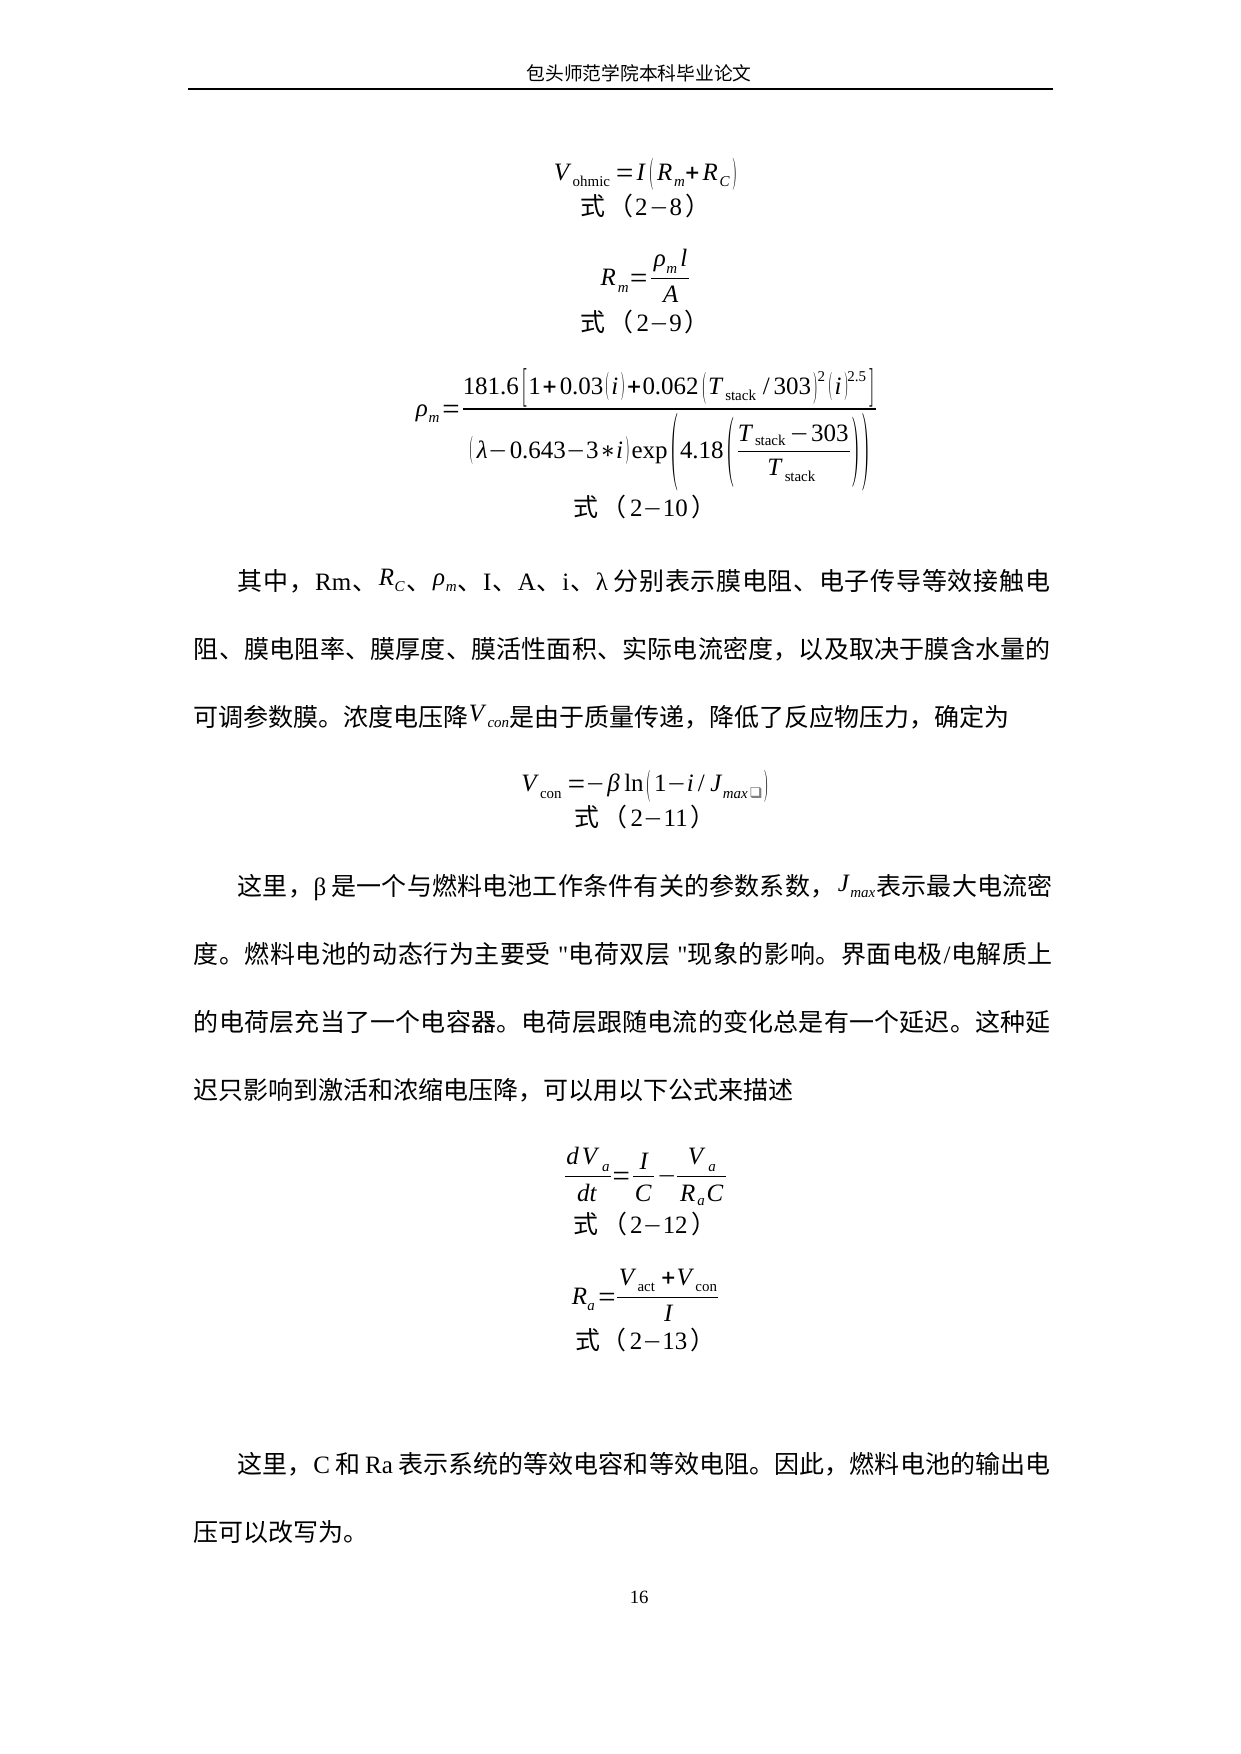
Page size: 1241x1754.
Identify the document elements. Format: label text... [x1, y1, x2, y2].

text 这里，C和Ra表示系统的等效电容和等效电阻。因此，燃料电池的输出电压可以改写为。 [194, 1428, 1053, 1564]
text 其中，Rm、、、I、A、i、λ分别表示膜电阻、电子传导等效接触电阻、膜电阻率、膜厚度、膜活性面积、实际电流密度，以及取决于膜含水量的可调参数膜。浓度电压降是由于质量传递，降低了反应物压力，确定为 [194, 545, 1053, 749]
text 这里，β是一个与燃料电池工作条件有关的参数系数，表示最大电流密度。燃料电池的动态行为主要受 "电荷双层 "现象的影响。界面电极/电解质上的电荷层充当了一个电容器。电荷层跟随电流的变化总是有一个延迟。这种延迟只影响到激活和浓缩电压降，可以用以下公式来描述 [194, 851, 1053, 1123]
